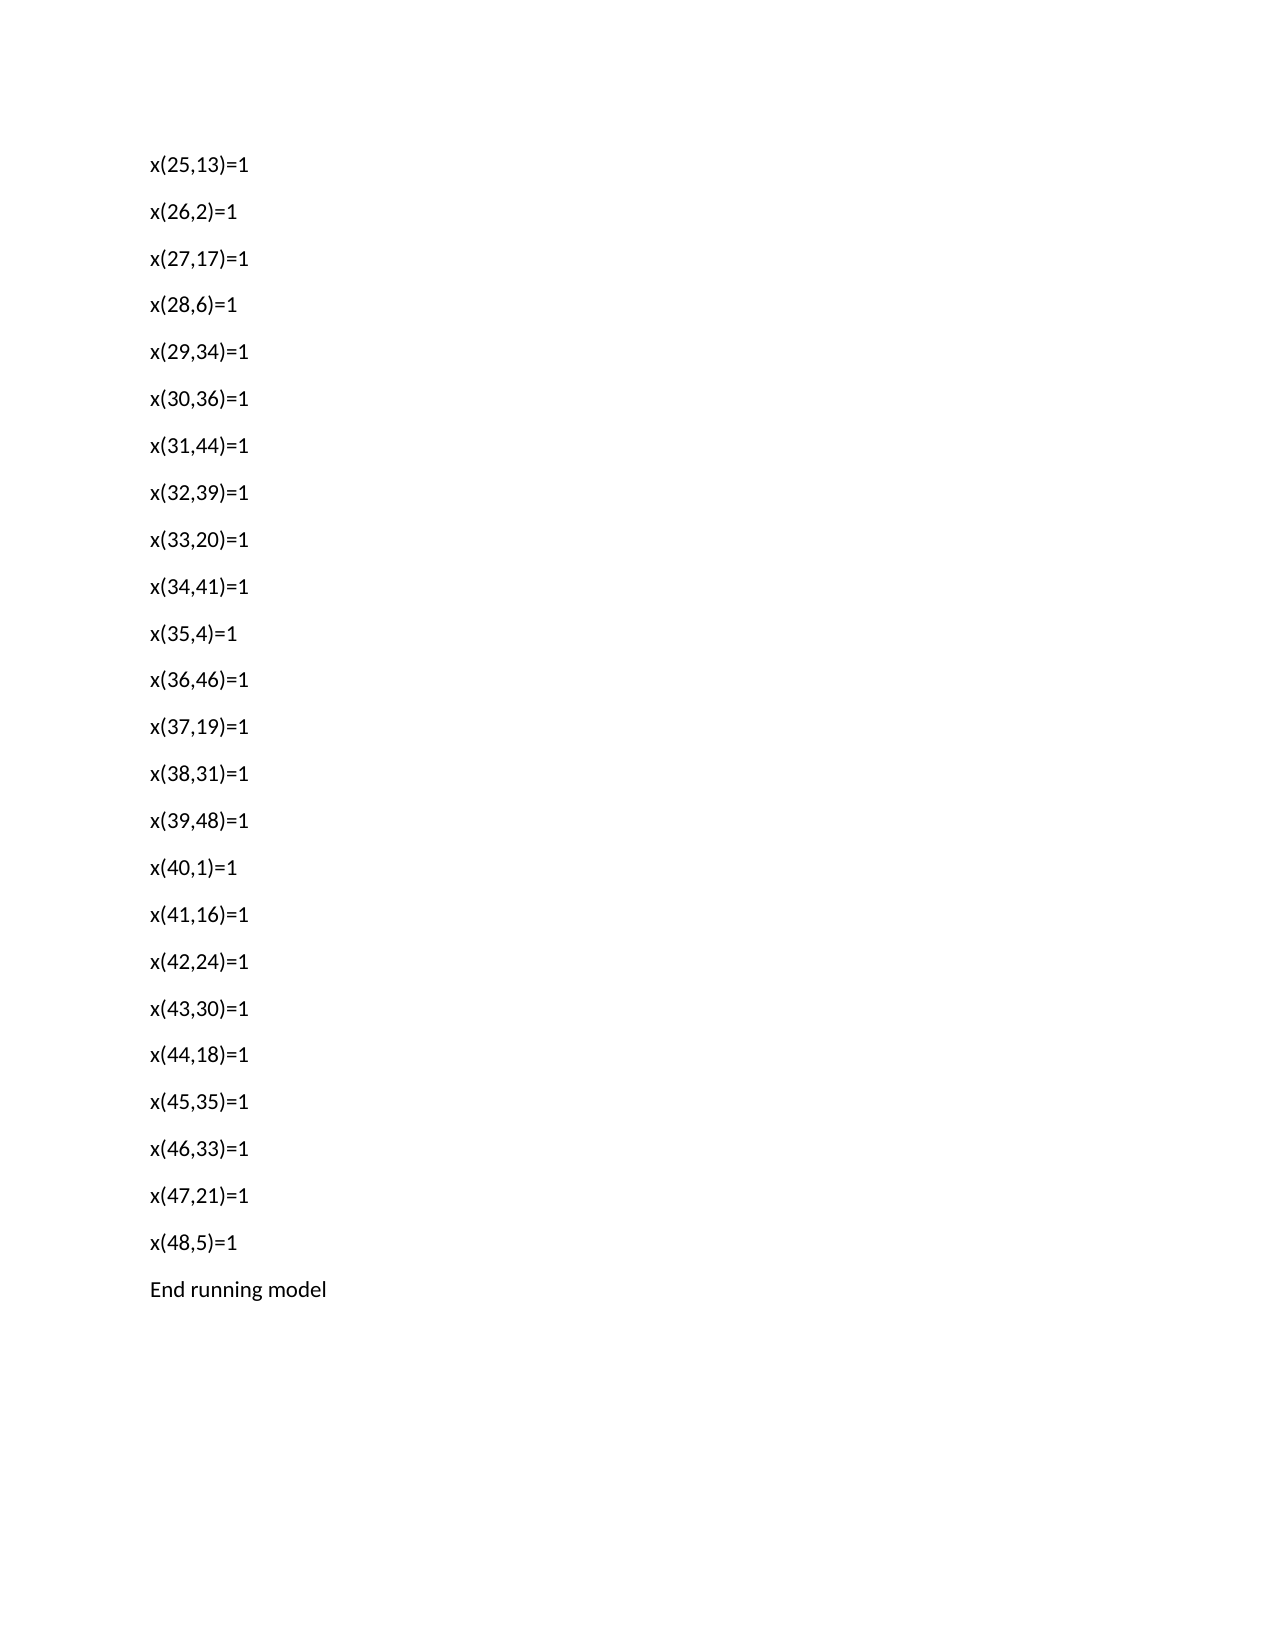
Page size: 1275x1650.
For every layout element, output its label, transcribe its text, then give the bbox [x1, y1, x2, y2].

text x(41,16)=1 [150, 900, 1125, 928]
text x(29,34)=1 [150, 337, 1125, 366]
text x(48,5)=1 [150, 1228, 1125, 1256]
text x(45,35)=1 [150, 1087, 1125, 1116]
text x(33,20)=1 [150, 525, 1125, 553]
text x(27,17)=1 [150, 244, 1125, 272]
text x(38,31)=1 [150, 759, 1125, 787]
text x(25,13)=1 [150, 150, 1125, 178]
text x(31,44)=1 [150, 431, 1125, 459]
text x(32,39)=1 [150, 478, 1125, 506]
text x(37,19)=1 [150, 712, 1125, 741]
text x(42,24)=1 [150, 947, 1125, 975]
text x(46,33)=1 [150, 1134, 1125, 1162]
text x(47,21)=1 [150, 1181, 1125, 1209]
text x(30,36)=1 [150, 384, 1125, 412]
text x(28,6)=1 [150, 291, 1125, 319]
text x(43,30)=1 [150, 994, 1125, 1022]
text x(26,2)=1 [150, 197, 1125, 225]
text x(44,18)=1 [150, 1041, 1125, 1069]
text x(35,4)=1 [150, 619, 1125, 647]
text x(34,41)=1 [150, 572, 1125, 600]
text End running model [150, 1275, 1125, 1303]
text x(39,48)=1 [150, 806, 1125, 834]
text x(36,46)=1 [150, 666, 1125, 694]
text x(40,1)=1 [150, 853, 1125, 881]
